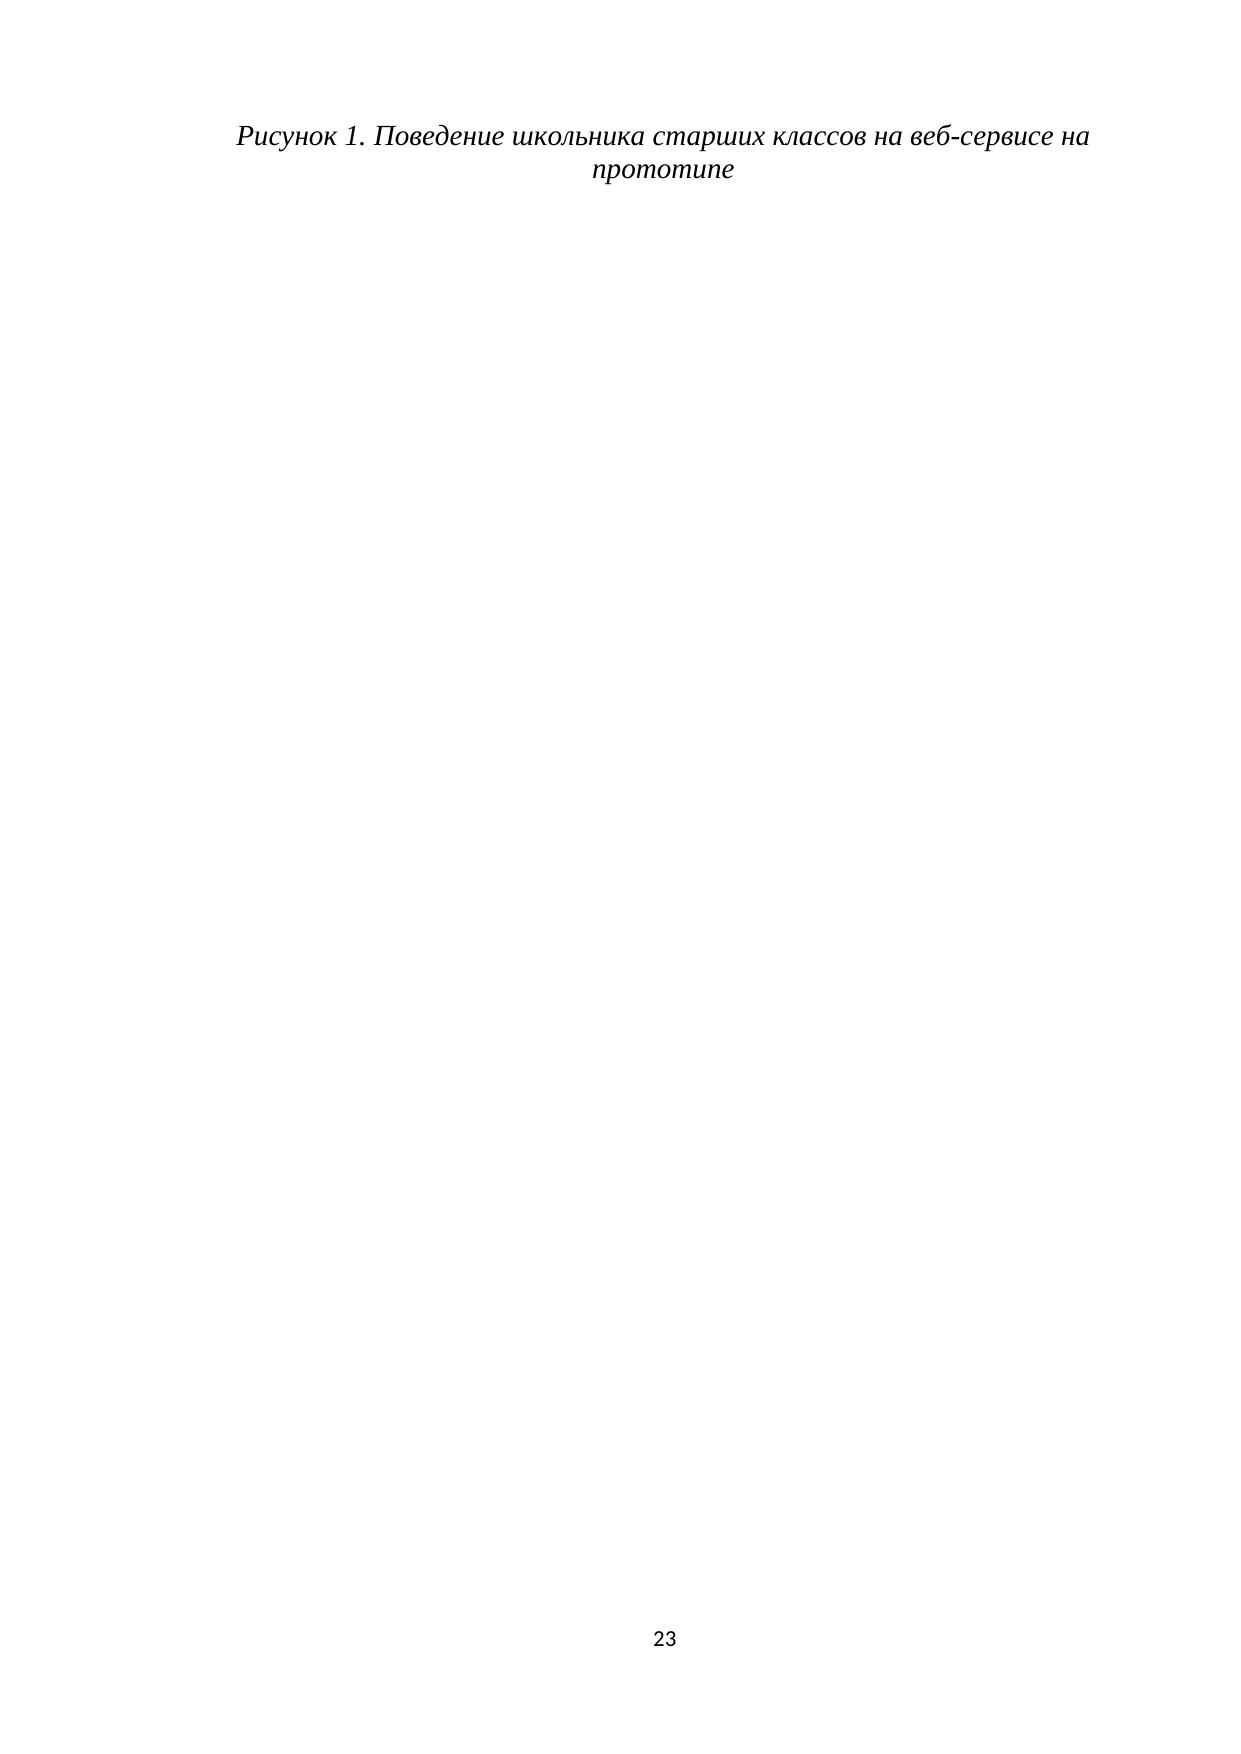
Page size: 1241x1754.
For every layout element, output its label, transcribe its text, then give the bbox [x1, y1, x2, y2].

text Рисунок 1. Поведение школьника старших классов на веб-сервисе на прототипе [177, 118, 1152, 185]
